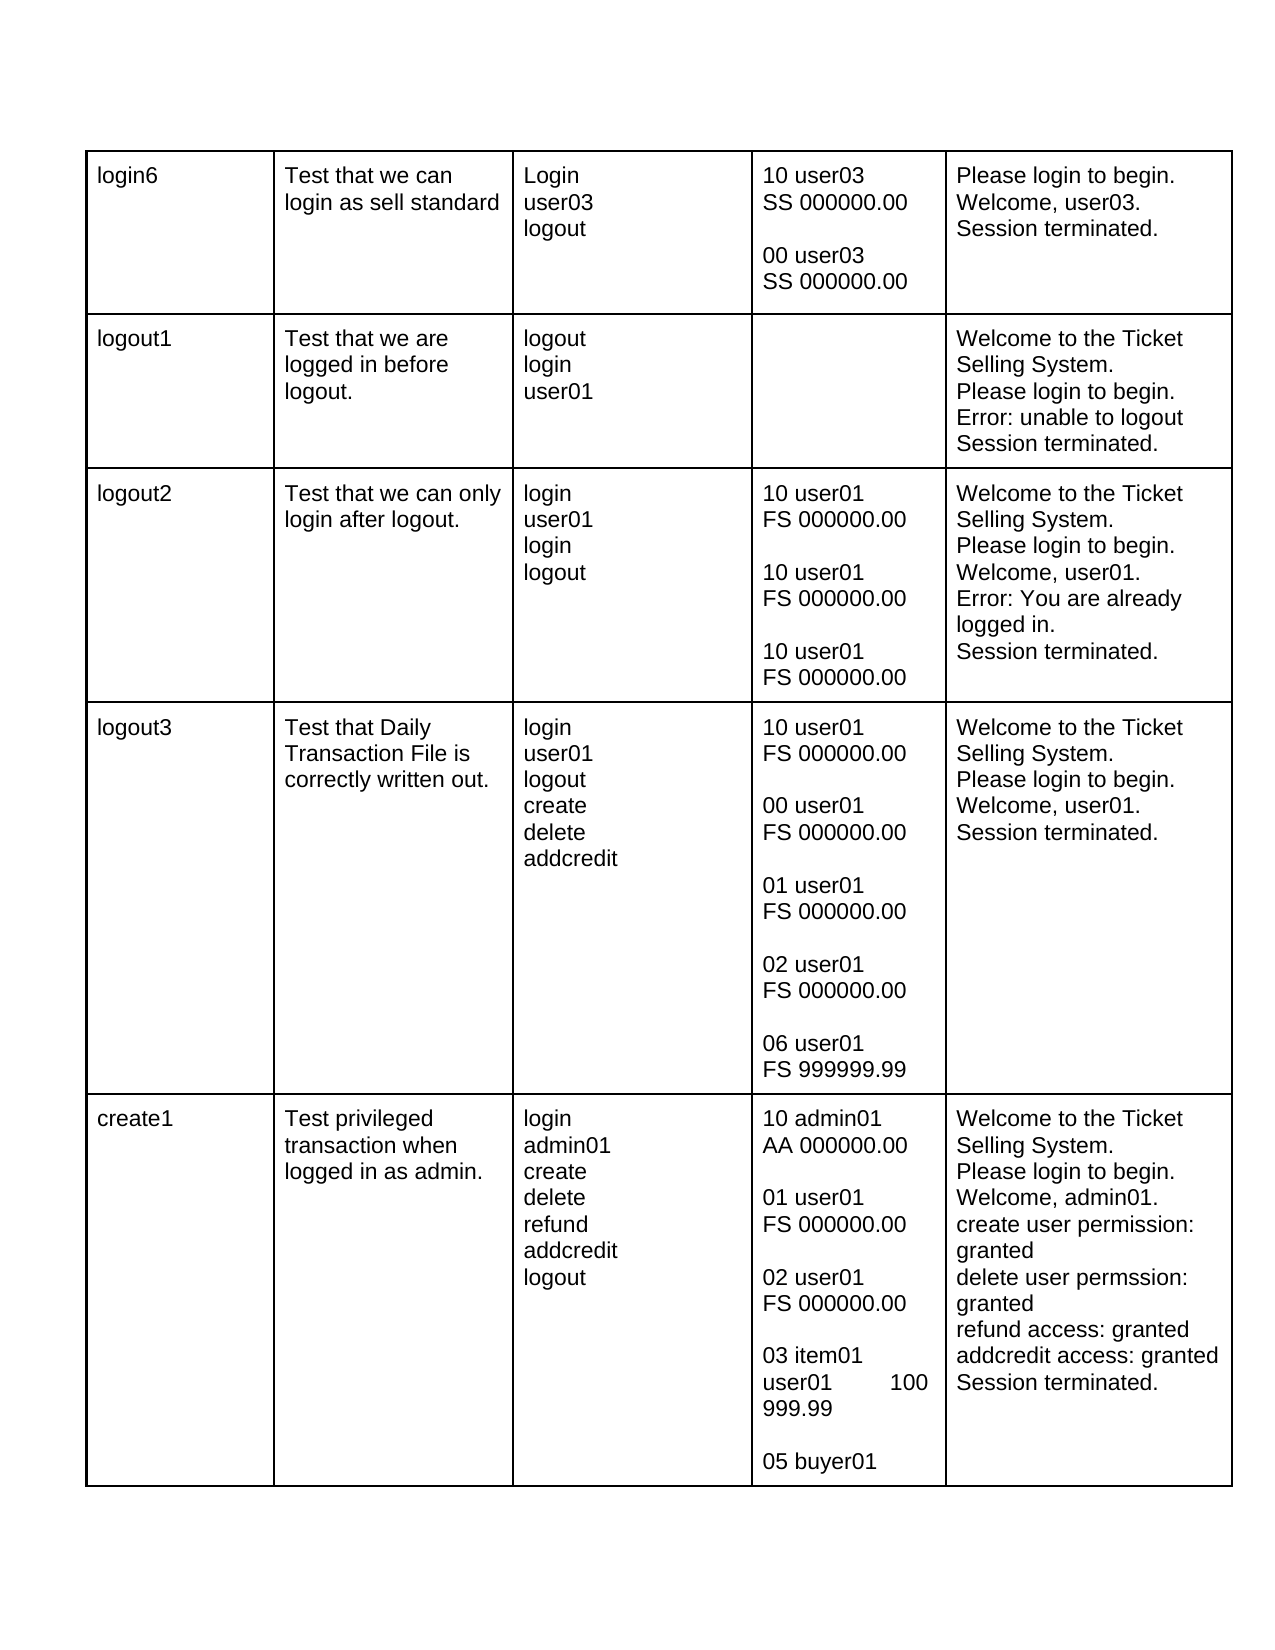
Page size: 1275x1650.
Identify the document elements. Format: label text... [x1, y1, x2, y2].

table_cell Welcome to the Ticket Selling System. Please login to begin. Welcome, user01. Session terminated. [947, 703, 1231, 1093]
table_cell logout2 [88, 469, 273, 701]
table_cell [753, 1095, 945, 1485]
table_cell login user01 logout create delete addcredit [514, 703, 751, 1093]
table_cell create1 [88, 1095, 273, 1485]
table_cell Test that Daily Transaction File is correctly written out. [275, 703, 512, 1093]
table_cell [514, 1095, 751, 1485]
table_cell 10 user03 SS 000000.00 00 user03 SS 000000.00 [753, 152, 945, 312]
table_cell logout1 [88, 315, 273, 467]
table_cell Welcome to the Ticket Selling System. Please login to begin. Welcome, user01. Error: You are already logged in. Session terminated. [947, 469, 1231, 701]
table_cell Test that we can login as sell standard [275, 152, 512, 312]
table_cell [753, 315, 945, 467]
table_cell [947, 1095, 1231, 1485]
table_cell login user01 login logout [514, 469, 751, 701]
table_cell Login user03 logout [514, 152, 751, 312]
table_cell 10 user01 FS 000000.00 00 user01 FS 000000.00 01 user01 FS 000000.00 02 user01 FS 000000.00 06 user01 FS 999999.99 [753, 703, 945, 1093]
table_cell login6 [88, 152, 273, 312]
table_cell Please login to begin. Welcome, user03. Session terminated. [947, 152, 1231, 312]
table_cell logout3 [88, 703, 273, 1093]
table_cell Welcome to the Ticket Selling System. Please login to begin. Error: unable to logout Session terminated. [947, 315, 1231, 467]
table_cell 10 user01 FS 000000.00 10 user01 FS 000000.00 10 user01 FS 000000.00 [753, 469, 945, 701]
table_cell Test that we can only login after logout. [275, 469, 512, 701]
table_cell logout login user01 [514, 315, 751, 467]
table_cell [275, 1095, 512, 1485]
table_cell Test that we are logged in before logout. [275, 315, 512, 467]
